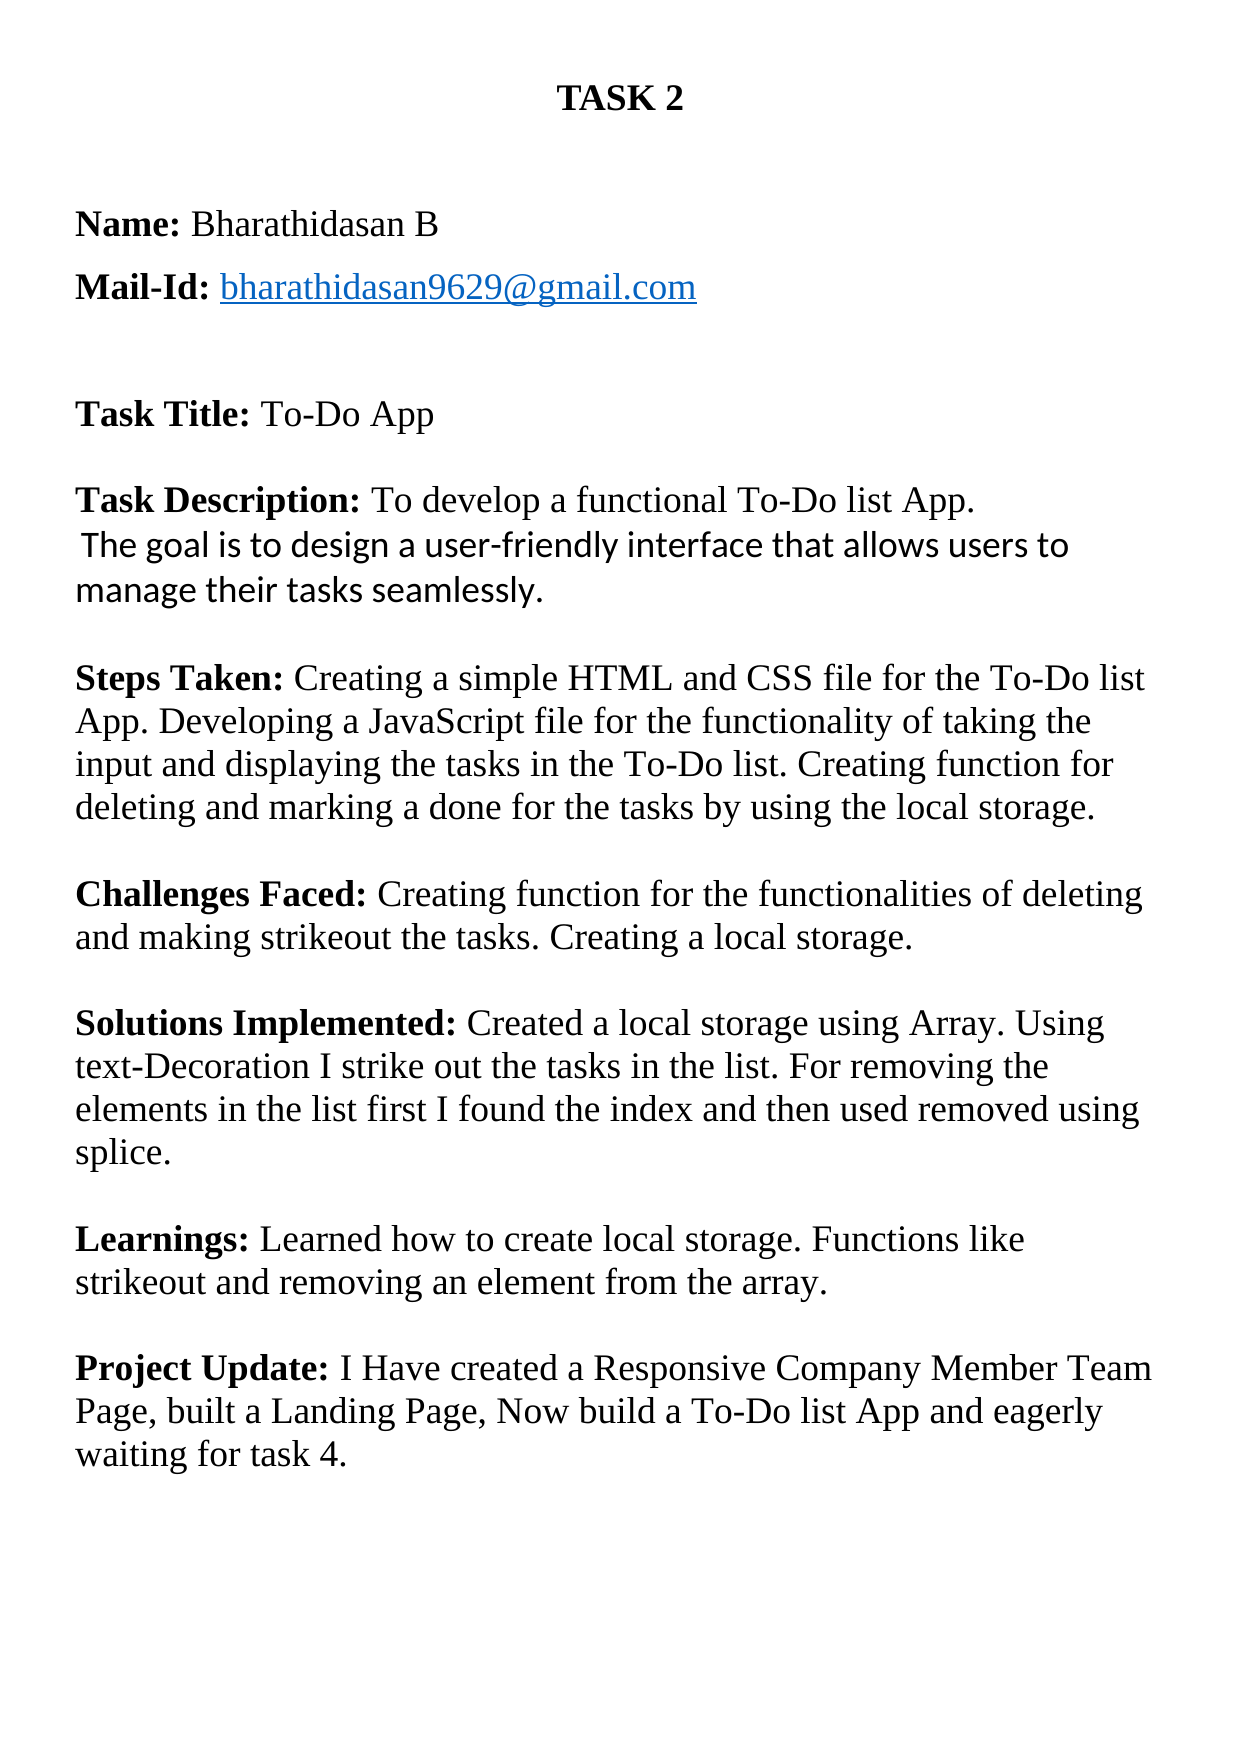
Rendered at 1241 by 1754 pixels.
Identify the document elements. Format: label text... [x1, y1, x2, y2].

text Mail-Id: bharathidasan9629@gmail.com [75, 265, 1165, 308]
text Solutions Implemented: Created a local storage using Array. Using text-Decoration I strike out the tasks in the list. For removing the elements in the list first I found the index and then used removed using splice. [75, 1000, 1165, 1173]
text Task Title: To-Do App [75, 391, 1165, 434]
text Name: Bharathidasan B [75, 201, 1165, 244]
text Challenges Faced: Creating function for the functionalities of deleting and making strikeout the tasks. Creating a local storage. [75, 871, 1165, 957]
text Project Update: I Have created a Responsive Company Member Team Page, built a Landing Page, Now build a To-Do list App and eagerly waiting for task 4. [75, 1345, 1165, 1475]
text Learnings: Learned how to create local storage. Functions like strikeout and removing an element from the array. [75, 1216, 1165, 1302]
text Task Description: To develop a functional To-Do list App. [75, 477, 1165, 521]
text Steps Taken: Creating a simple HTML and CSS file for the To-Do list App. Developing a JavaScript file for the functionality of taking the input and displaying the tasks in the To-Do list. Creating function for deleting and marking a done for the tasks by using the local storage. [75, 655, 1165, 828]
text TASK 2 [75, 75, 1165, 118]
text The goal is to design a user-friendly interface that allows users to manage their tasks seamlessly. [75, 521, 1165, 612]
